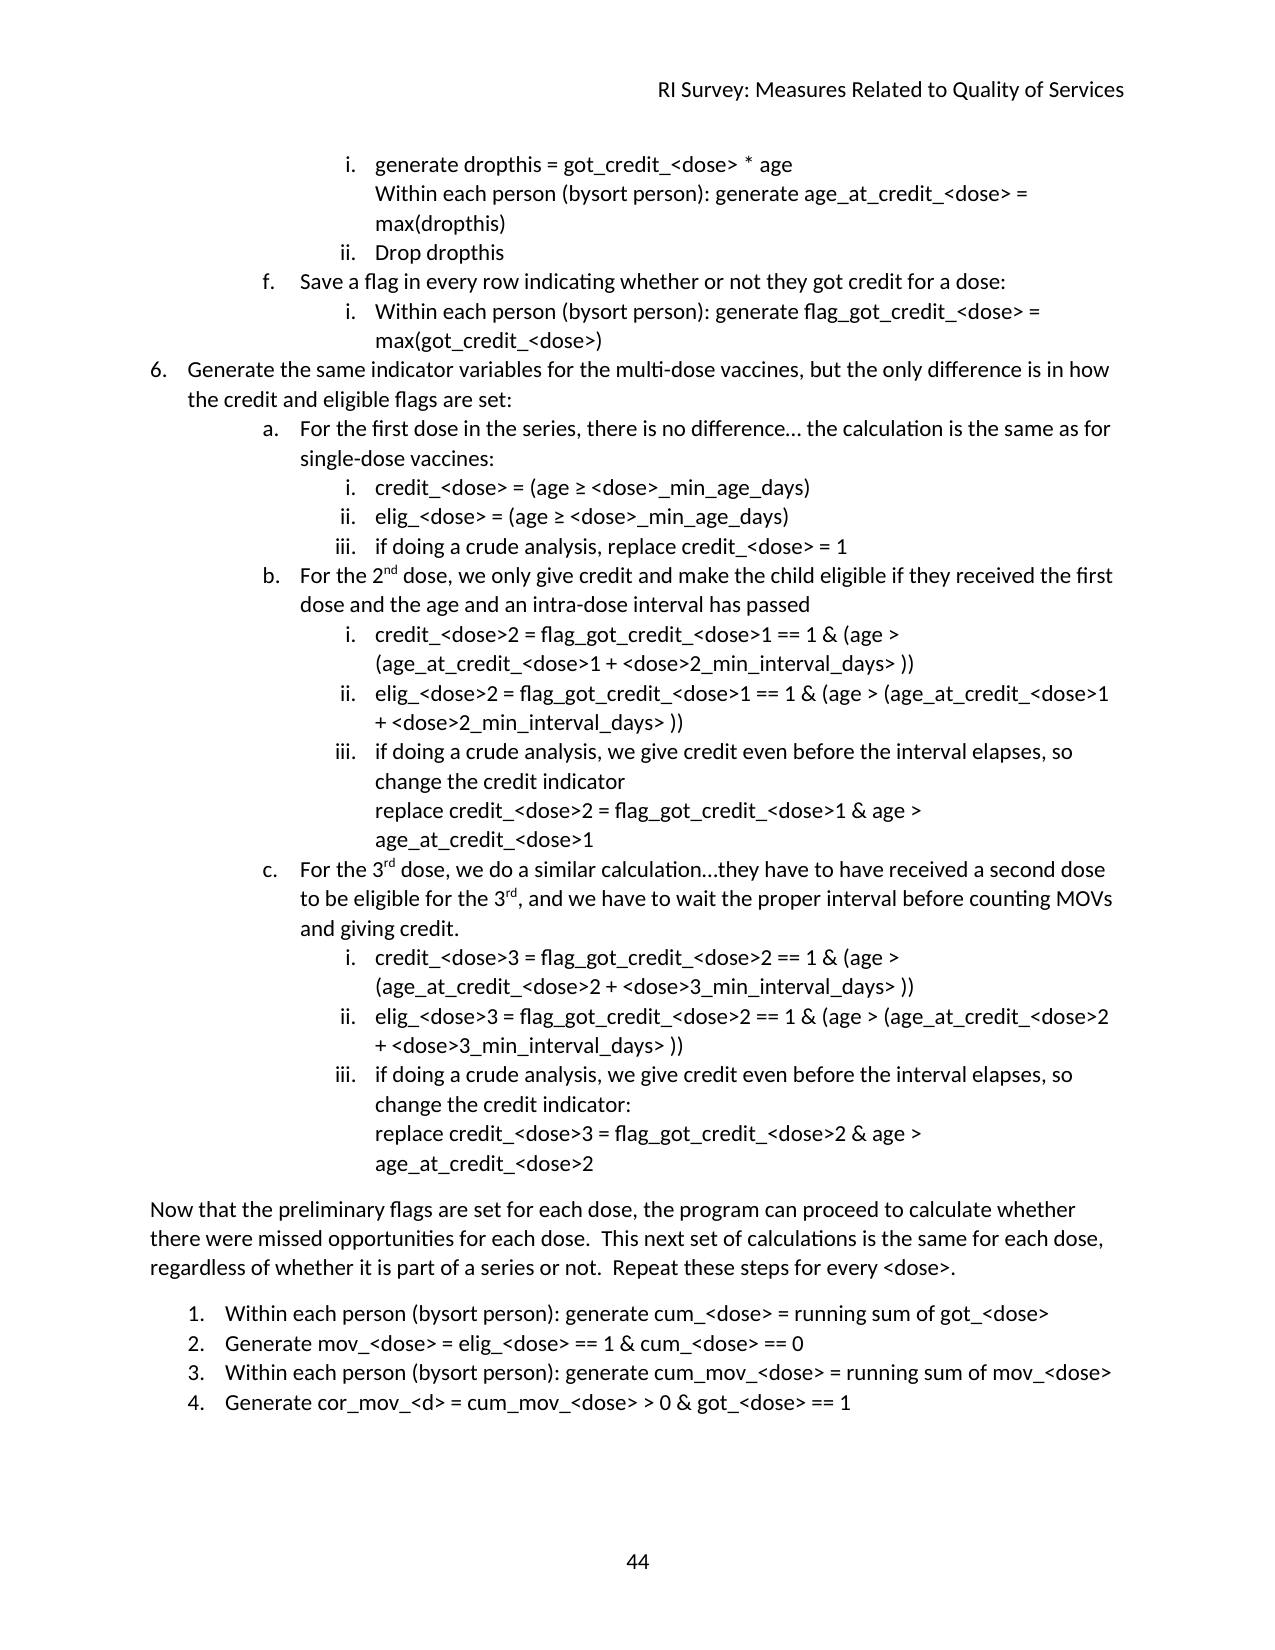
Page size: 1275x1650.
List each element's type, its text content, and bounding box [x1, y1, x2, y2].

list For the 2nd dose, we only give credit and make the child eligible if they received the first dose and the age and an intra-dose interval has passed [262, 561, 1125, 619]
list elig_<dose>2 = flag_got_credit_<dose>1 == 1 & (age > (age_at_credit_<dose>1 + <dose>2_min_interval_days> )) [356, 679, 1125, 736]
list Drop dropthis [356, 238, 1125, 266]
list credit_<dose>3 = flag_got_credit_<dose>2 == 1 & (age > (age_at_credit_<dose>2 + <dose>3_min_interval_days> )) [356, 943, 1125, 1001]
list Within each person (bysort person): generate flag_got_credit_<dose> = max(got_credit_<dose>) [356, 297, 1125, 354]
list if doing a crude analysis, we give credit even before the interval elapses, so change the credit indicator: replace credit_<dose>3 = flag_got_credit_<dose>2 & age > age_at_credit_<dose>2 [356, 1061, 1125, 1177]
text Now that the preliminary flags are set for each dose, the program can proceed to calculate whether there were missed opportunities for each dose. This next set of calculations is the same for each dose, regardless of whether it is part of a series or not. Repeat these steps for every <dose>. [150, 1195, 1125, 1282]
list Within each person (bysort person): generate cum_mov_<dose> = running sum of mov_<dose> [187, 1358, 1125, 1386]
list elig_<dose> = (age ≥ <dose>_min_age_days) [356, 502, 1125, 531]
list Generate cor_mov_<d> = cum_mov_<dose> > 0 & got_<dose> == 1 [187, 1388, 1125, 1416]
list For the first dose in the series, there is no difference… the calculation is the same as for single-dose vaccines: [262, 414, 1125, 472]
list generate dropthis = got_credit_<dose> * age Within each person (bysort person): generate age_at_credit_<dose> = max(dropthis) [356, 150, 1125, 237]
list if doing a crude analysis, replace credit_<dose> = 1 [356, 532, 1125, 560]
list Within each person (bysort person): generate cum_<dose> = running sum of got_<dose> [187, 1299, 1125, 1328]
list credit_<dose>2 = flag_got_credit_<dose>1 == 1 & (age > (age_at_credit_<dose>1 + <dose>2_min_interval_days> )) [356, 620, 1125, 677]
list credit_<dose> = (age ≥ <dose>_min_age_days) [356, 473, 1125, 501]
list elig_<dose>3 = flag_got_credit_<dose>2 == 1 & (age > (age_at_credit_<dose>2 + <dose>3_min_interval_days> )) [356, 1002, 1125, 1059]
list Save a flag in every row indicating whether or not they got credit for a dose: [262, 267, 1125, 296]
list Generate the same indicator variables for the multi-dose vaccines, but the only difference is in how the credit and eligible flags are set: [150, 356, 1125, 413]
list For the 3rd dose, we do a similar calculation…they have to have received a second dose to be eligible for the 3rd, and we have to wait the proper interval before counting MOVs and giving credit. [262, 855, 1125, 942]
list Generate mov_<dose> = elig_<dose> == 1 & cum_<dose> == 0 [187, 1329, 1125, 1357]
list if doing a crude analysis, we give credit even before the interval elapses, so change the credit indicator replace credit_<dose>2 = flag_got_credit_<dose>1 & age > age_at_credit_<dose>1 [356, 737, 1125, 854]
